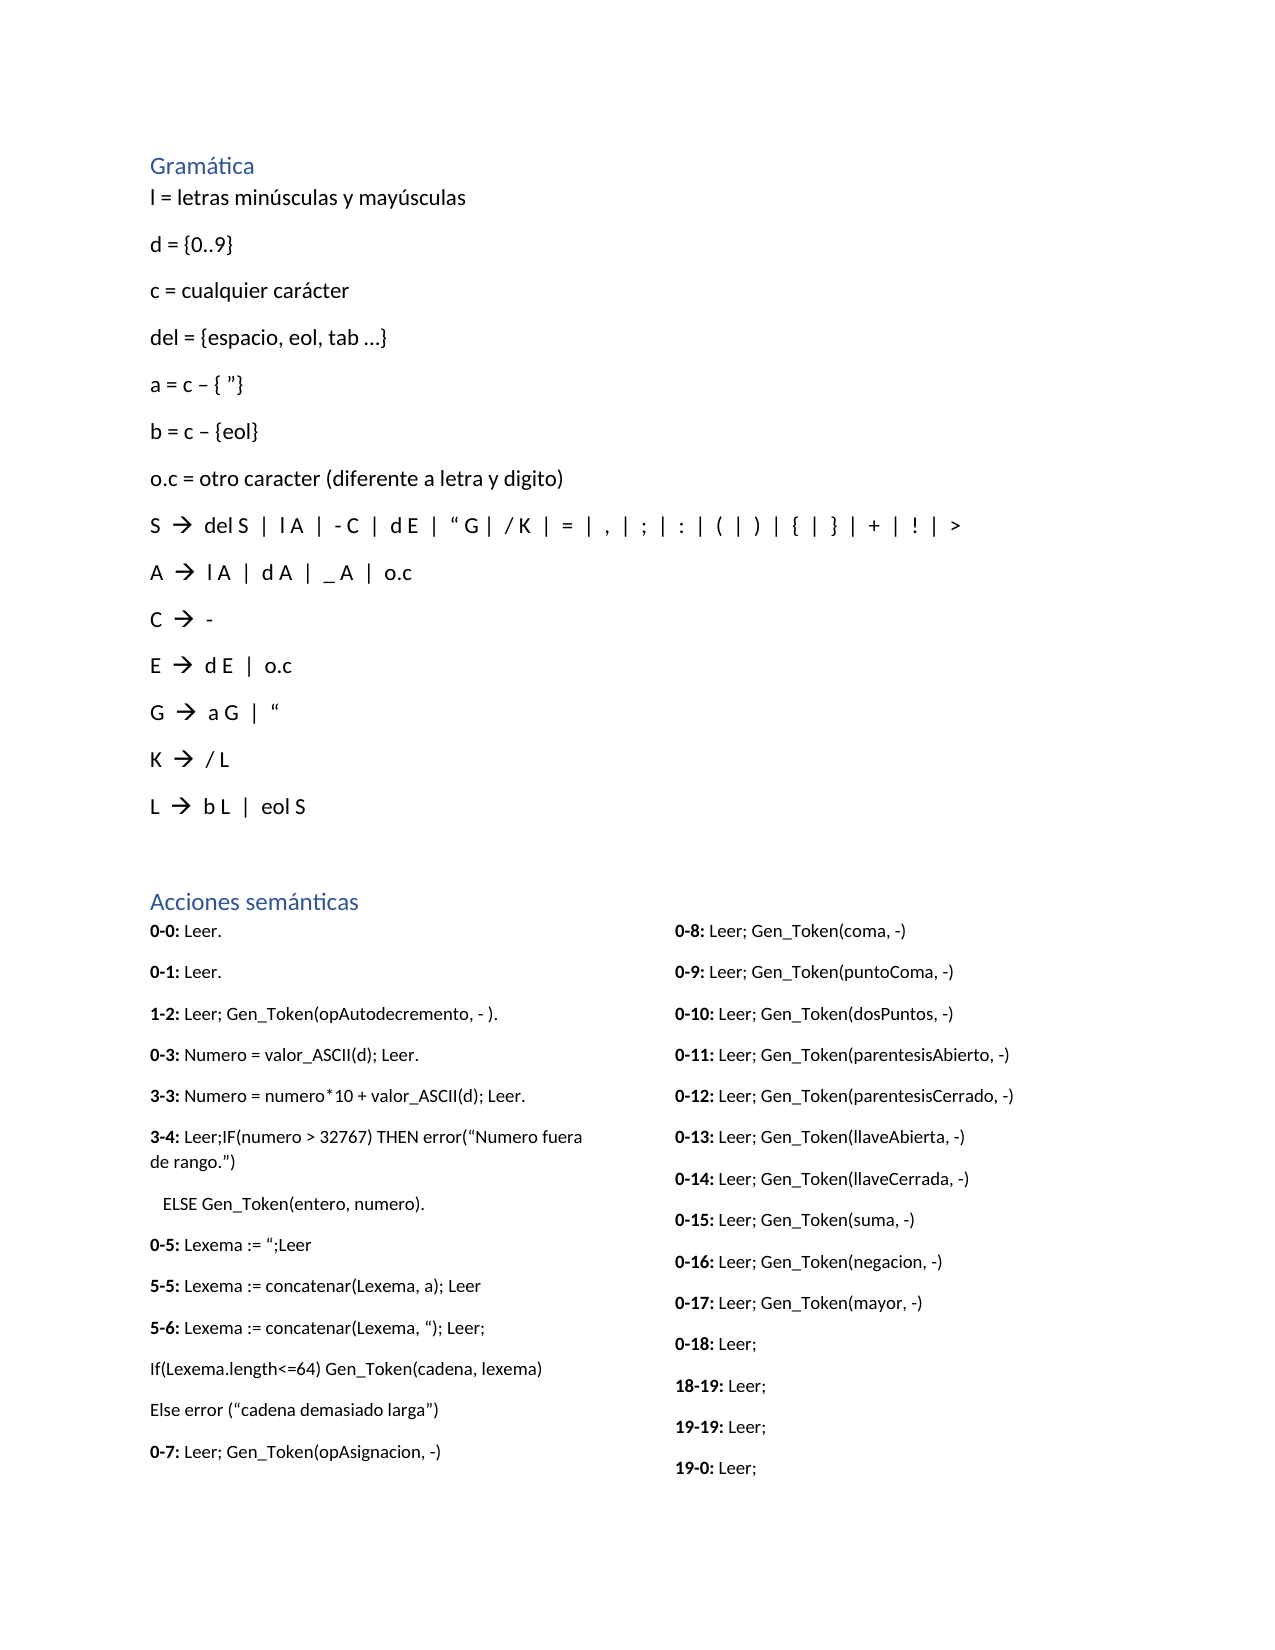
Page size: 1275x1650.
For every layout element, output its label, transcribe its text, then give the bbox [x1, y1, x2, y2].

text l = letras minúsculas y mayúsculas [150, 183, 1125, 211]
text 0-0: Leer. [150, 919, 600, 942]
text a = c – { ”} [150, 370, 1125, 398]
text 0-16: Leer; Gen_Token(negacion, -) [675, 1250, 1125, 1273]
text 19-19: Leer; [675, 1415, 1125, 1438]
text ELSE Gen_Token(entero, numero). [150, 1192, 600, 1215]
text A l A | d A | _ A | o.c [150, 558, 1125, 586]
text 0-3: Numero = valor_ASCII(d); Leer. [150, 1043, 600, 1066]
text 0-14: Leer; Gen_Token(llaveCerrada, -) [675, 1167, 1125, 1190]
text 5-5: Lexema := concatenar(Lexema, a); Leer [150, 1274, 600, 1297]
text L b L | eol S [150, 792, 1125, 820]
text 0-18: Leer; [675, 1332, 1125, 1355]
text 0-8: Leer; Gen_Token(coma, -) [675, 919, 1125, 942]
text Else error (“cadena demasiado larga”) [150, 1398, 600, 1421]
text C - [150, 605, 1125, 633]
text d = {0..9} [150, 230, 1125, 258]
text E d E | o.c [150, 652, 1125, 680]
text 0-13: Leer; Gen_Token(llaveAbierta, -) [675, 1126, 1125, 1149]
text o.c = otro caracter (diferente a letra y digito) [150, 464, 1125, 492]
text 0-12: Leer; Gen_Token(parentesisCerrado, -) [675, 1084, 1125, 1107]
text 0-9: Leer; Gen_Token(puntoComa, -) [675, 960, 1125, 983]
text S del S | l A | - C | d E | “ G | / K | = | , | ; | : | ( | ) | { | } | + | ! | > [150, 511, 1125, 539]
text 18-19: Leer; [675, 1374, 1125, 1397]
text 0-17: Leer; Gen_Token(mayor, -) [675, 1291, 1125, 1314]
text If(Lexema.length<=64) Gen_Token(cadena, lexema) [150, 1357, 600, 1380]
subtitle Gramática [150, 150, 1125, 181]
text 19-0: Leer; [675, 1457, 1125, 1479]
text 3-3: Numero = numero*10 + valor_ASCII(d); Leer. [150, 1084, 600, 1107]
text c = cualquier carácter [150, 277, 1125, 305]
text 0-15: Leer; Gen_Token(suma, -) [675, 1208, 1125, 1231]
text 0-7: Leer; Gen_Token(opAsignacion, -) [150, 1440, 600, 1463]
text 0-11: Leer; Gen_Token(parentesisAbierto, -) [675, 1043, 1125, 1066]
text 5-6: Lexema := concatenar(Lexema, “); Leer; [150, 1316, 600, 1339]
text 0-10: Leer; Gen_Token(dosPuntos, -) [675, 1002, 1125, 1024]
subtitle Acciones semánticas [150, 886, 1125, 917]
text G a G | “ [150, 698, 1125, 727]
text 3-4: Leer;IF(numero > 32767) THEN error(“Numero fuera de rango.”) [150, 1126, 600, 1173]
text del = {espacio, eol, tab …} [150, 323, 1125, 352]
text b = c – {eol} [150, 417, 1125, 445]
text 1-2: Leer; Gen_Token(opAutodecremento, - ). [150, 1002, 600, 1024]
text K / L [150, 745, 1125, 773]
text 0-5: Lexema := “;Leer [150, 1233, 600, 1256]
text 0-1: Leer. [150, 960, 600, 983]
